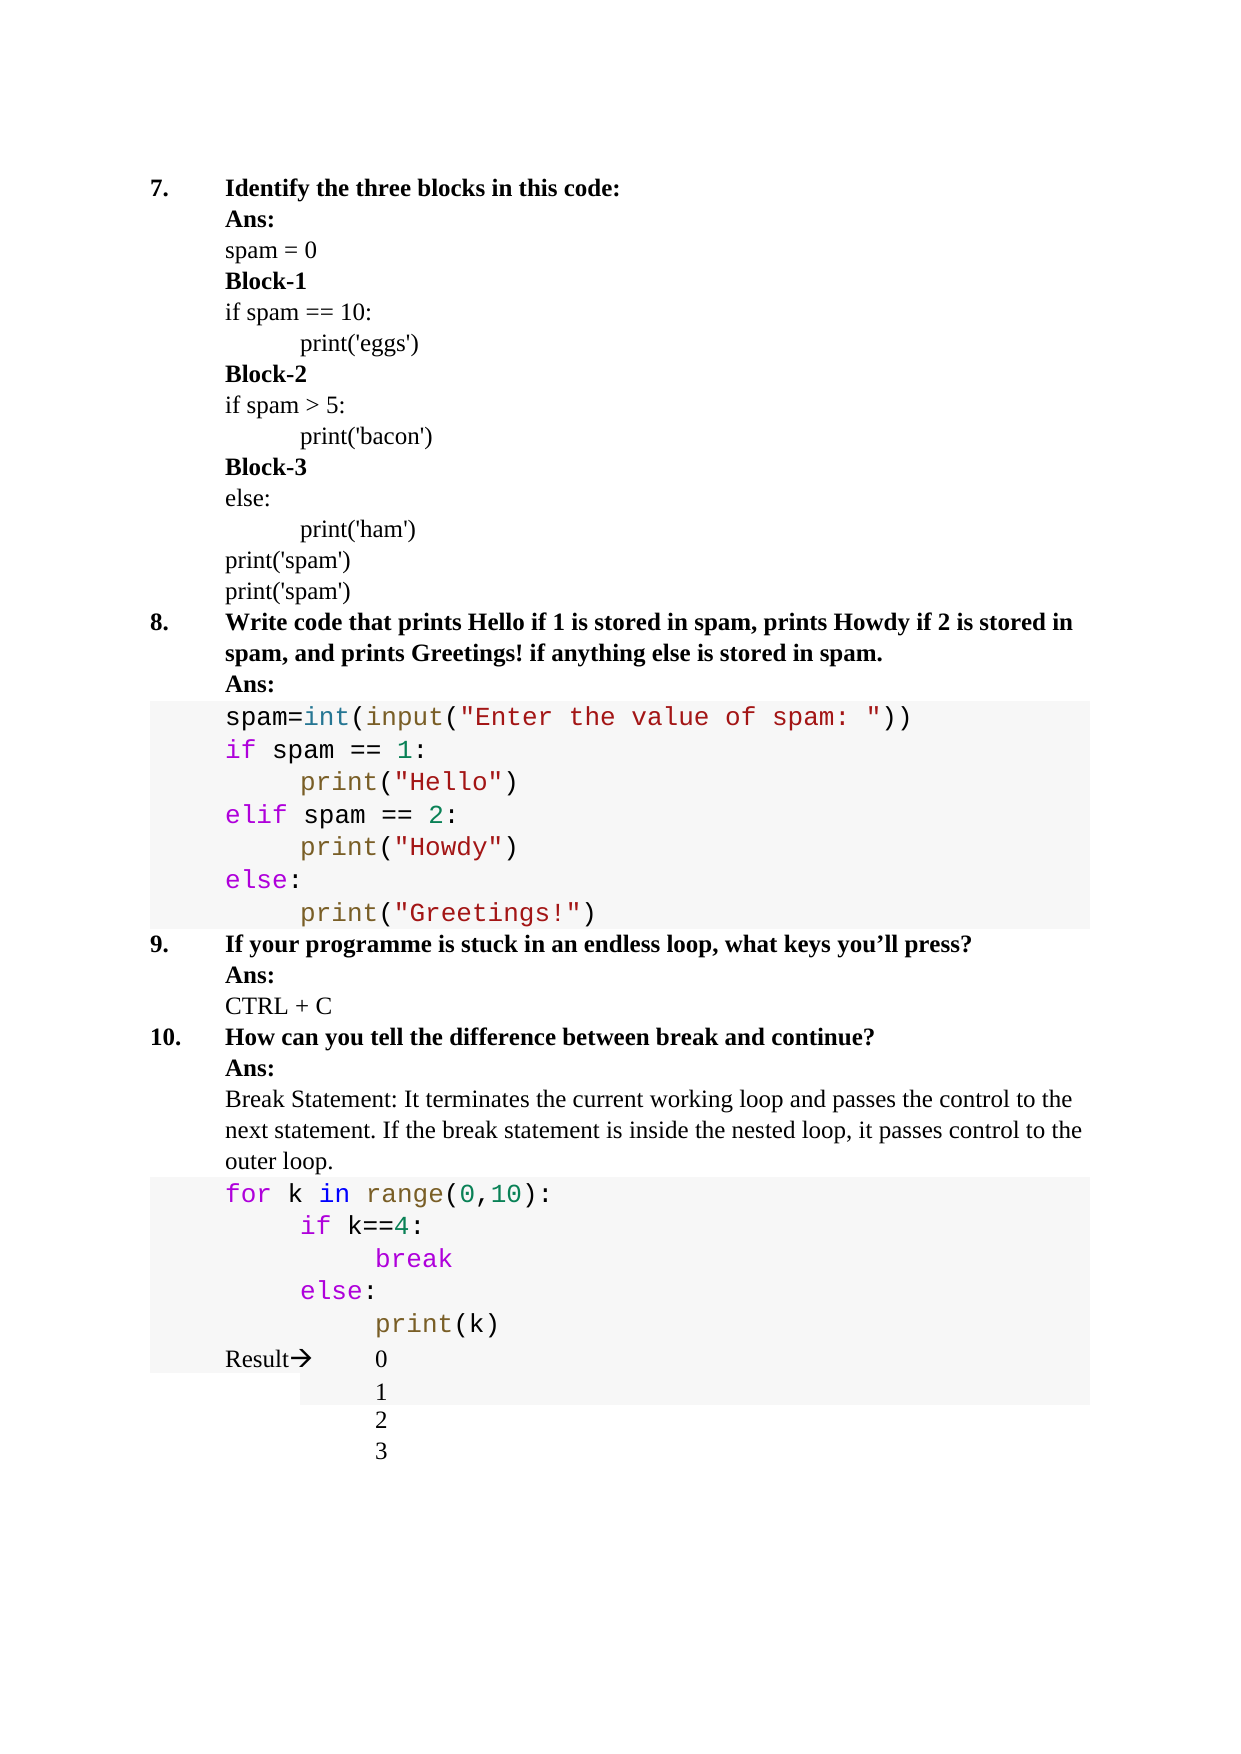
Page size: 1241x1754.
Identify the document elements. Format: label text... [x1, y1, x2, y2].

text 2 [300, 1405, 1090, 1434]
text if k==4: [150, 1210, 1090, 1242]
list Write code that prints Hello if 1 is stored in spam, prints Howdy if 2 is stored in spam, and prints Greetings! if anything else is stored in spam. [150, 607, 1090, 667]
text if spam > 5: [150, 390, 1090, 419]
text 3 [300, 1436, 1090, 1465]
text elif spam == 2: [150, 798, 1090, 831]
text print("Greetings!") [150, 896, 1090, 929]
text print('bacon') [225, 421, 1090, 450]
text Block-3 [150, 452, 1090, 481]
text Ans: [225, 960, 1090, 989]
text spam = 0 [225, 235, 1090, 264]
text CTRL + C [225, 991, 1090, 1020]
text else: [150, 483, 1090, 512]
text print('spam') [150, 545, 1090, 574]
list If your programme is stuck in an endless loop, what keys you’ll press? [150, 929, 1090, 958]
list Identify the three blocks in this code: [150, 173, 1090, 202]
text spam=int(input("Enter the value of spam: ")) [150, 701, 1090, 733]
text print('ham') [225, 514, 1090, 543]
text print(k) [150, 1308, 1090, 1340]
text Break Statement: It terminates the current working loop and passes the control to the next statement. If the break statement is inside the nested loop, it passes control to the outer loop. [225, 1084, 1090, 1175]
list Ans: [225, 204, 1090, 233]
text print("Howdy") [150, 831, 1090, 864]
text if spam == 10: [225, 297, 1090, 326]
text for k in range(0,10): [150, 1177, 1090, 1210]
list Ans: [225, 669, 1090, 698]
text else: [150, 864, 1090, 896]
text Ans: [225, 1053, 1090, 1082]
text if spam == 1: [150, 733, 1090, 766]
list How can you tell the difference between break and continue? [150, 1022, 1090, 1051]
text print('eggs') [225, 328, 1090, 357]
text Result 0 [150, 1340, 1090, 1373]
text Block-2 [150, 359, 1090, 388]
text print('spam') [150, 576, 1090, 605]
text 1 [300, 1373, 1090, 1405]
text Block-1 [225, 266, 1090, 295]
text break [150, 1242, 1090, 1275]
text else: [150, 1275, 1090, 1308]
text print("Hello") [150, 766, 1090, 798]
